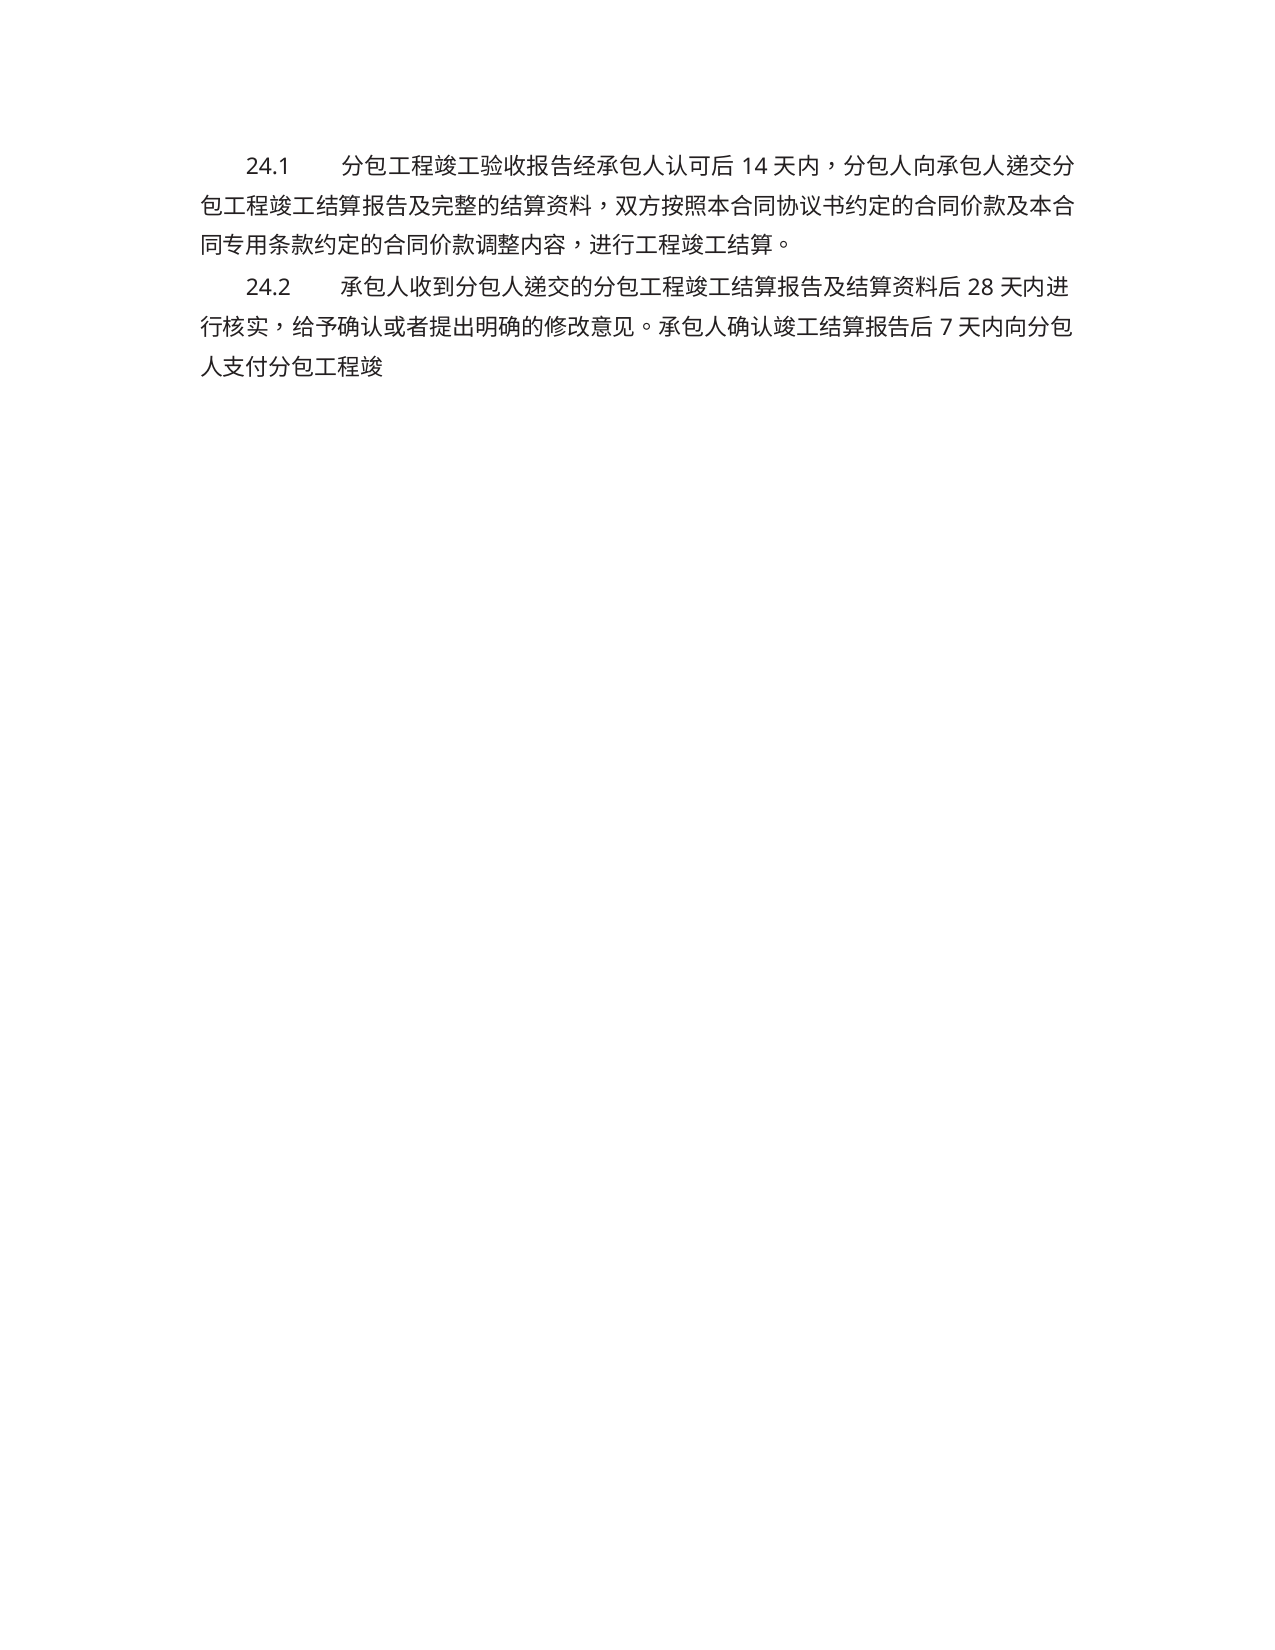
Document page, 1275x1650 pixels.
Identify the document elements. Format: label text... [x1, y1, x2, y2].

text 24.1 分包工程竣工验收报告经承包人认可后 14 天内，分包人向承包人递交分包工程竣工结算报告及完整的结算资料，双方按照本合同协议书约定的合同价款及本合同专用条款约定的合同价款调整内容，进行工程竣工结算。 [200, 150, 1076, 261]
text 24.2 承包人收到分包人递交的分包工程竣工结算报告及结算资料后 28 天内进行核实，给予确认或者提出明确的修改意见。承包人确认竣工结算报告后 7 天内向分包人支付分包工程竣 [200, 271, 1076, 382]
